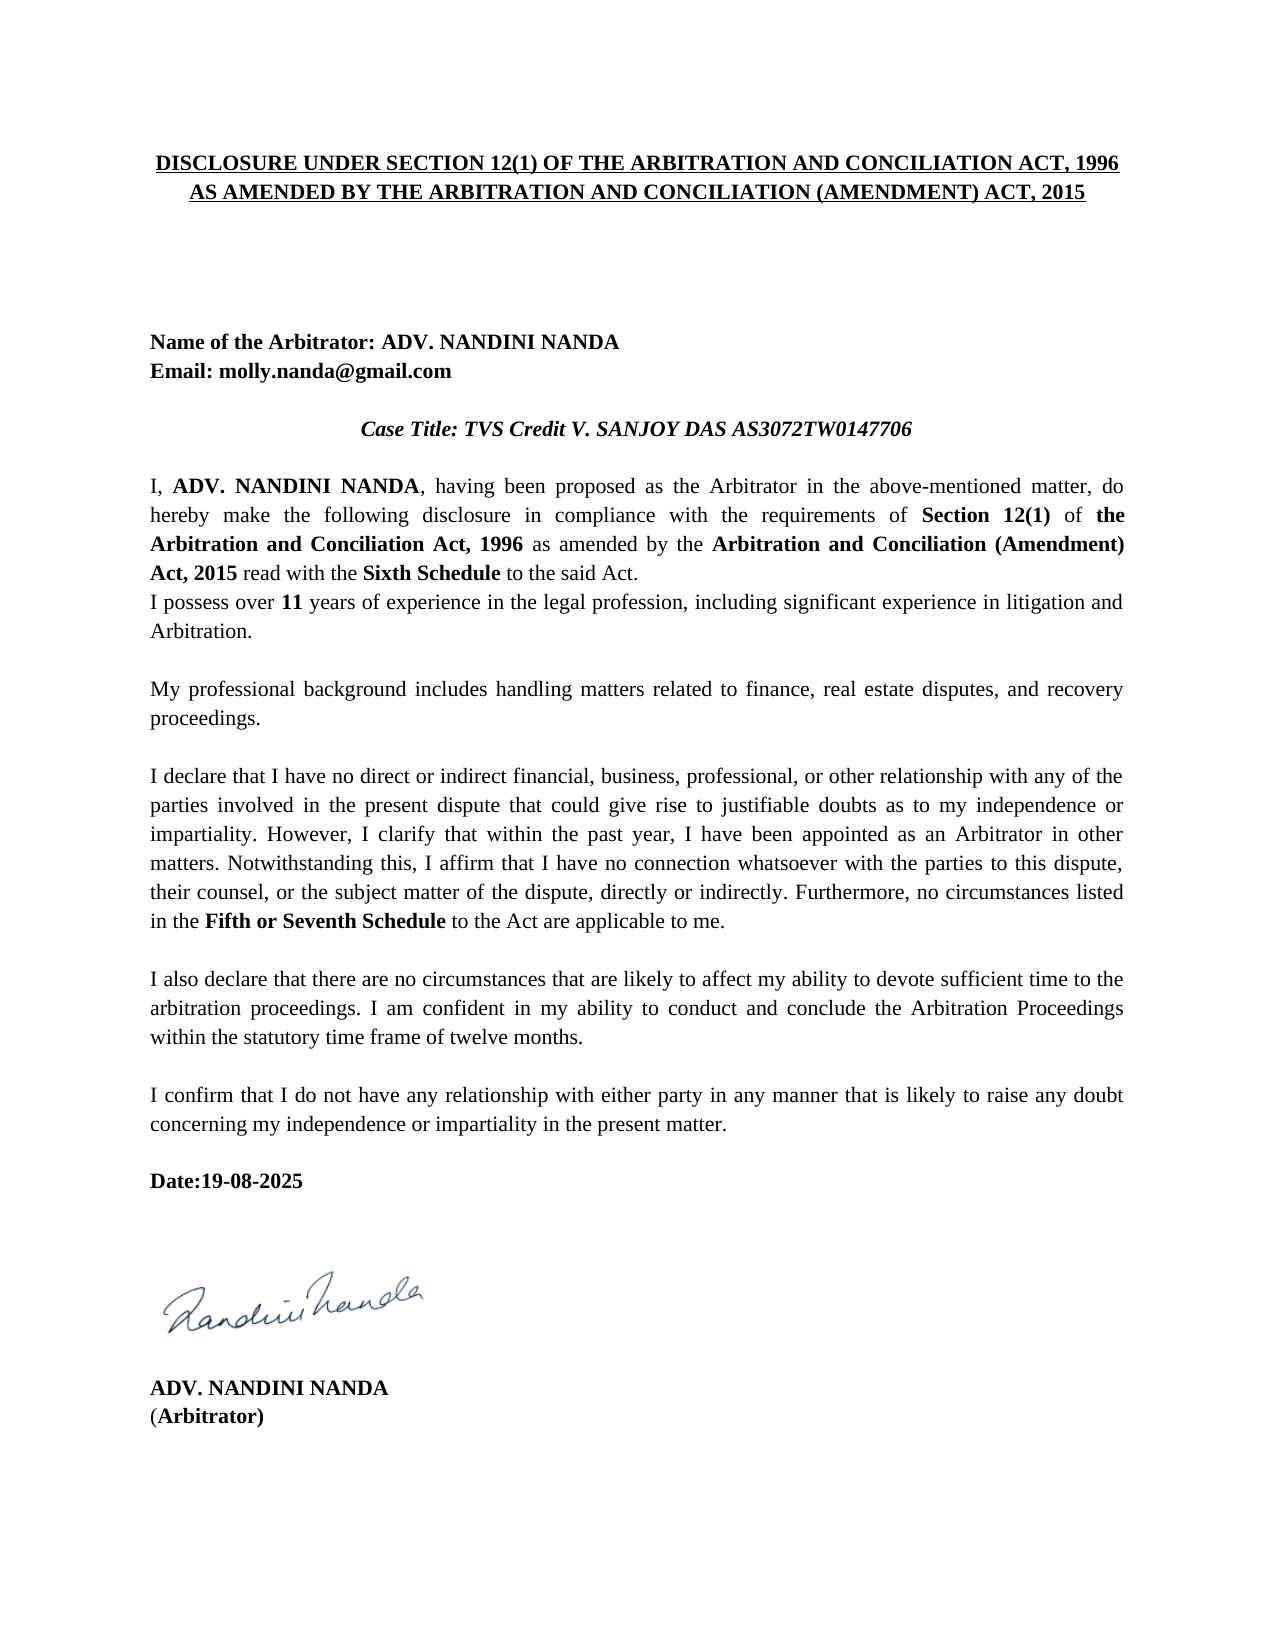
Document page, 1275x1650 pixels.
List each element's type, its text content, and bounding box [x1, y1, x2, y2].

text Name of the Arbitrator: ADV. NANDINI NANDA Email: molly.nanda@gmail.com [150, 329, 1125, 383]
text I also declare that there are no circumstances that are likely to affect my ability to devote sufficient time to the arbitration proceedings. I am confident in my ability to conduct and conclude the Arbitration Proceedings within the statutory time frame of twelve months. [150, 937, 1125, 1049]
text ADV. NANDINI NANDA (Arbitrator) [150, 1345, 1125, 1429]
picture [150, 1257, 438, 1342]
text I declare that I have no direct or indirect financial, business, professional, or other relationship with any of the parties involved in the present dispute that could give rise to justifiable doubts as to my independence or impartiality. However, I clarify that within the past year, I have been appointed as an Arbitrator in other matters. Notwithstanding this, I affirm that I have no connection whatsoever with the parties to this dispute, their counsel, or the subject matter of the dispute, directly or indirectly. Furthermore, no circumstances listed in the Fifth or Seventh Schedule to the Act are applicable to me. [150, 734, 1125, 933]
text I, ADV. NANDINI NANDA, having been proposed as the Arbitrator in the above-mentioned matter, do hereby make the following disclosure in compliance with the requirements of Section 12(1) of the Arbitration and Conciliation Act, 1996 as amended by the Arbitration and Conciliation (Amendment) Act, 2015 read with the Sixth Schedule to the said Act. [150, 444, 1125, 586]
text I confirm that I do not have any relationship with either party in any manner that is likely to raise any doubt concerning my independence or impartiality in the present matter. [150, 1053, 1125, 1136]
text Date:19-08-2025 [150, 1139, 1125, 1224]
text I possess over 11 years of experience in the legal profession, including significant experience in litigation and Arbitration. My professional background includes handling matters related to finance, real estate disputes, and recovery proceedings. [150, 589, 1125, 730]
text Case Title: TVS Credit V. SANJOY DAS AS3072TW0147706 [150, 387, 1125, 441]
text DISCLOSURE UNDER SECTION 12(1) OF THE ARBITRATION AND CONCILIATION ACT, 1996 AS AMENDED BY THE ARBITRATION AND CONCILIATION (AMENDMENT) ACT, 2015 [150, 150, 1125, 204]
